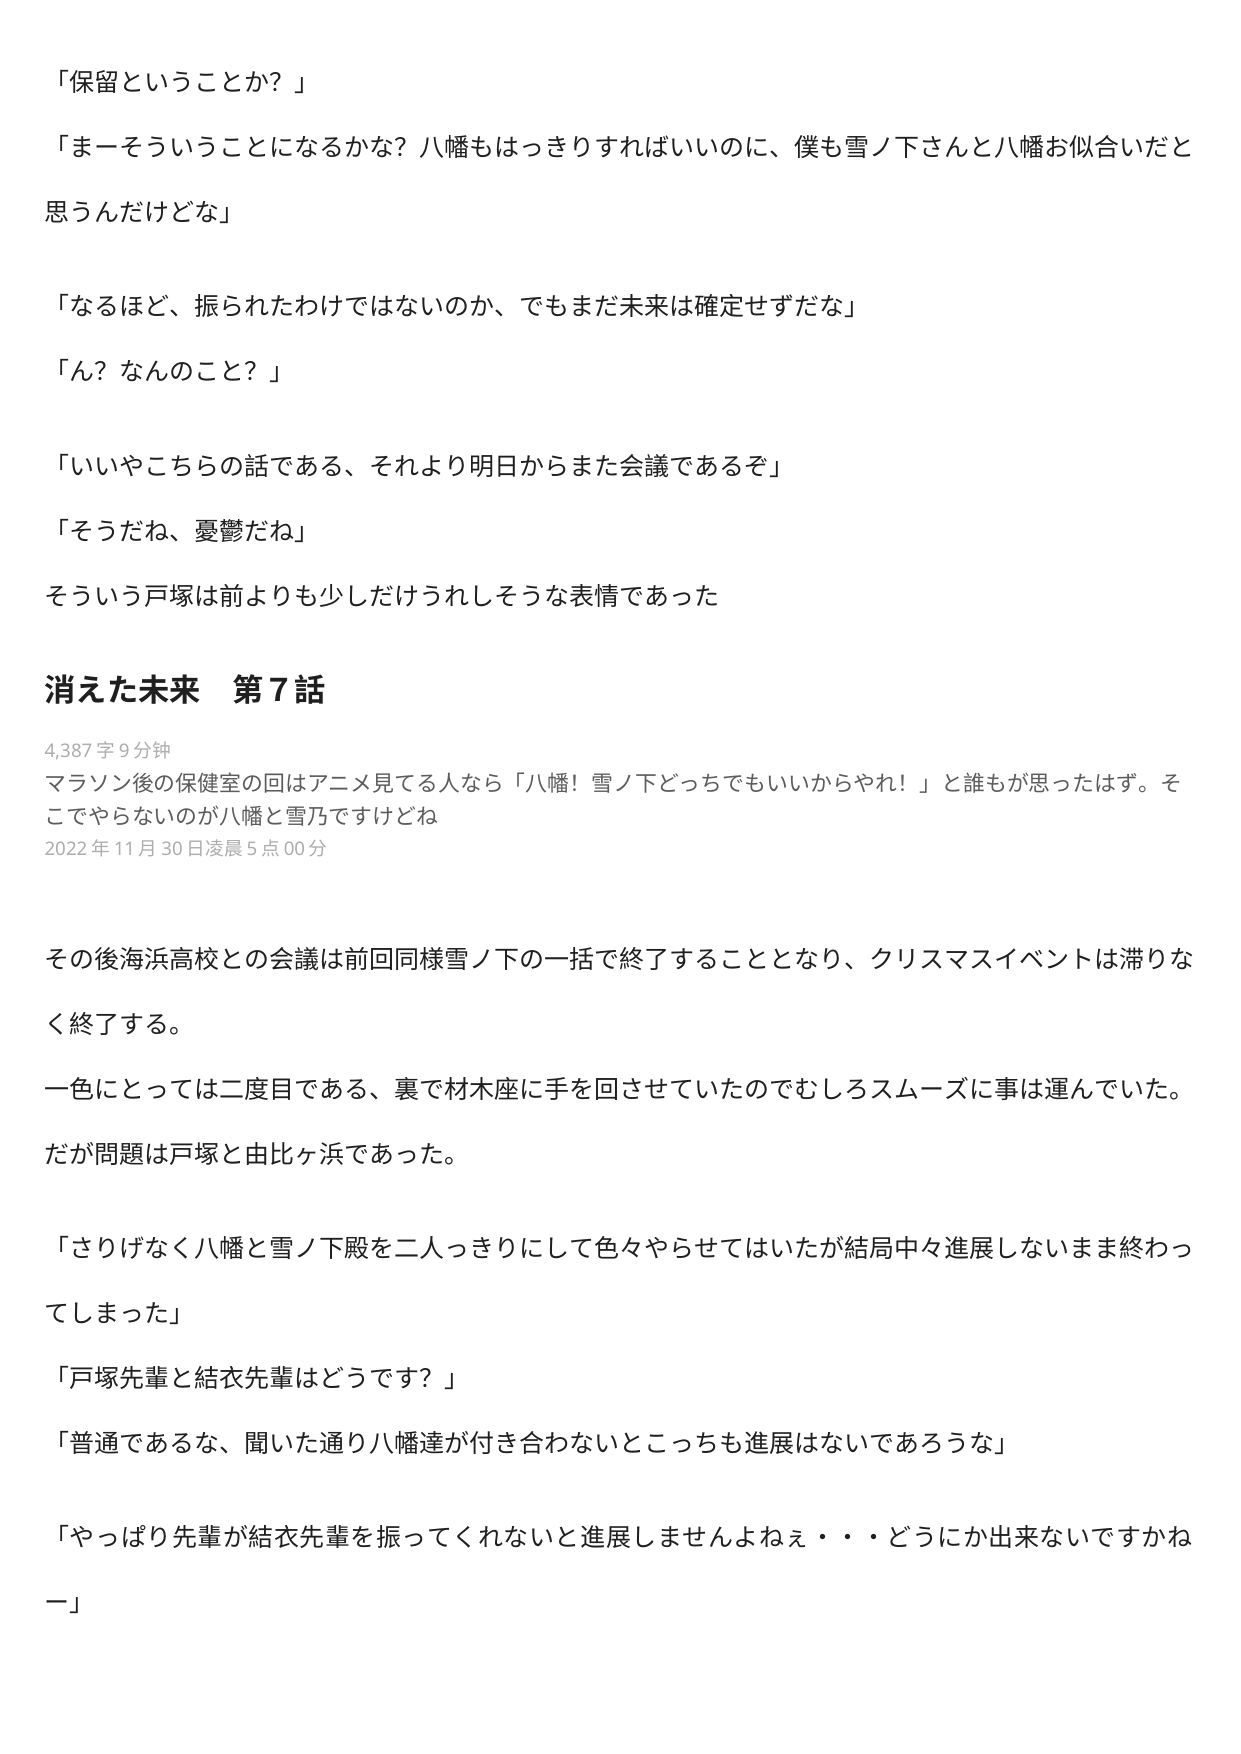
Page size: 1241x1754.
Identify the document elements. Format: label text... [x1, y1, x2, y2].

text 「いいやこちらの話である、それより明日からまた会議であるぞ」 「そうだね、憂鬱だね」 そういう戸塚は前よりも少しだけうれしそうな表情であった [44, 432, 1196, 627]
text その後海浜高校との会議は前回同様雪ノ下の一括で終了することとなり、クリスマスイベントは滞りなく終了する。 一色にとっては二度目である、裏で材木座に手を回させていたのでむしろスムーズに事は運んでいた。 だが問題は戸塚と由比ヶ浜であった。 [44, 925, 1196, 1185]
text 2022年11月30日凌晨5点00分 [44, 831, 1196, 863]
text 消えた未来 第７話 [44, 656, 1196, 721]
text 「なるほど、振られたわけではないのか、でもまだ未来は確定せずだな」 「ん？なんのこと？」 [44, 272, 1196, 402]
text マラソン後の保健室の回はアニメ見てる人なら「八幡！雪ノ下どっちでもいいからやれ！」と誰もが思ったはず。そこでやらないのが八幡と雪乃ですけどね [44, 766, 1196, 831]
text 「やっぱり先輩が結衣先輩を振ってくれないと進展しませんよねぇ・・・どうにか出来ないですかねー」 [44, 1503, 1196, 1633]
text 4,387字9分钟 [44, 733, 1196, 766]
text 「さりげなく八幡と雪ノ下殿を二人っきりにして色々やらせてはいたが結局中々進展しないまま終わってしまった」 「戸塚先輩と結衣先輩はどうです？」 「普通であるな、聞いた通り八幡達が付き合わないとこっちも進展はないであろうな」 [44, 1214, 1196, 1474]
text 「保留ということか？」 「まーそういうことになるかな？八幡もはっきりすればいいのに、僕も雪ノ下さんと八幡お似合いだと思うんだけどな」 [44, 48, 1196, 243]
